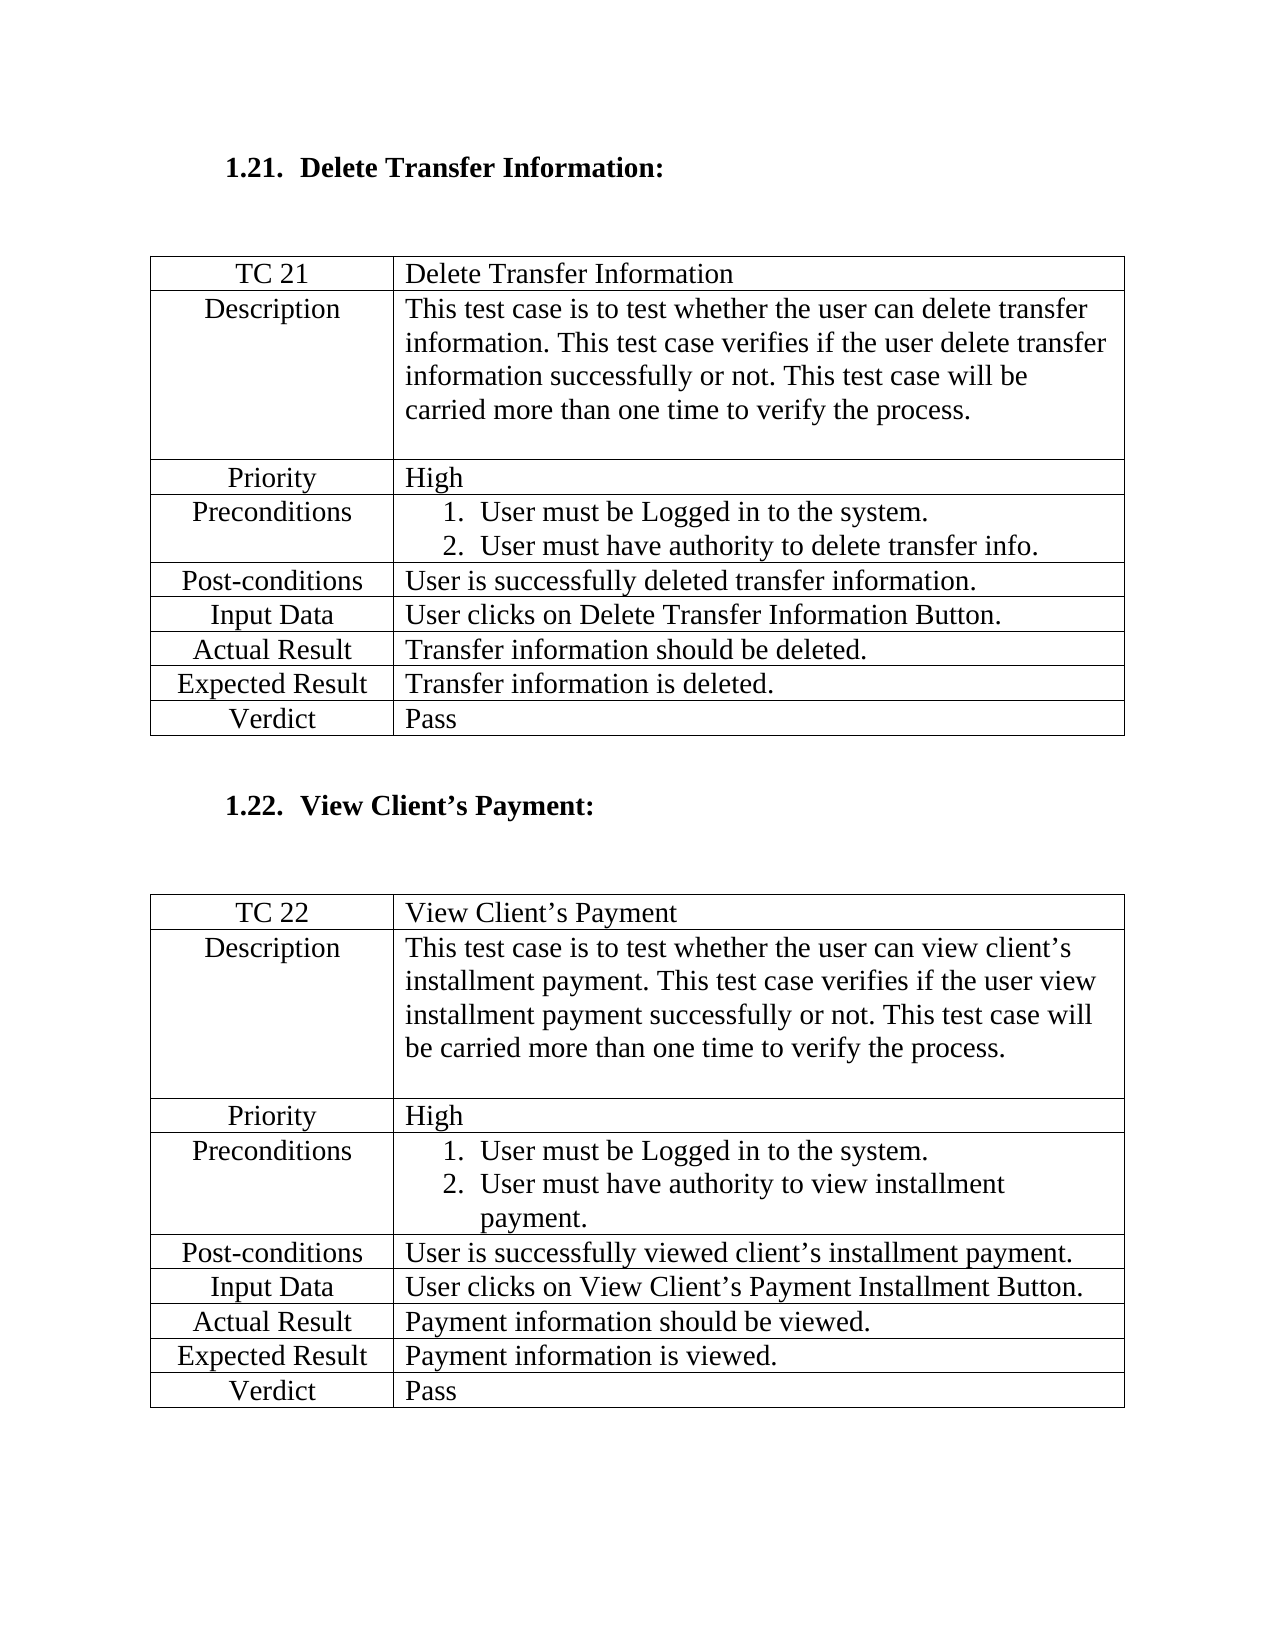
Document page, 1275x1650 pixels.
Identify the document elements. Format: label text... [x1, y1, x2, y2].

table_cell Priority [151, 460, 393, 493]
table_cell Expected Result [151, 666, 393, 700]
table_cell Expected Result [151, 1339, 393, 1372]
table_cell Post-conditions [151, 1235, 393, 1268]
table_cell Verdict [151, 701, 393, 734]
table_cell Description [151, 930, 393, 1097]
table_header TC 21 [151, 257, 393, 290]
list Delete Transfer Information: [225, 150, 1125, 183]
table_cell User is successfully viewed client’s installment payment. [394, 1235, 1124, 1268]
table_cell Pass [394, 701, 1124, 734]
table_cell User clicks on View Client’s Payment Installment Button. [394, 1269, 1124, 1303]
list View Client’s Payment: [225, 788, 1125, 822]
table_cell Actual Result [151, 1304, 393, 1337]
table_cell Priority [151, 1099, 393, 1132]
table_cell Transfer information is deleted. [394, 666, 1124, 700]
table_cell Payment information is viewed. [394, 1339, 1124, 1372]
table_cell Preconditions [151, 495, 393, 562]
table_cell Payment information should be viewed. [394, 1304, 1124, 1337]
table_cell This test case is to test whether the user can delete transfer information. This test case verifies if the user delete transfer information successfully or not. This test case will be carried more than one time to verify the process. [394, 291, 1124, 459]
table_cell Verdict [151, 1373, 393, 1407]
table_header Delete Transfer Information [394, 257, 1124, 290]
table_cell High [394, 460, 1124, 493]
table_cell User clicks on Delete Transfer Information Button. [394, 597, 1124, 631]
table_cell Transfer information should be deleted. [394, 632, 1124, 665]
table_cell Preconditions [151, 1133, 393, 1234]
table_cell User must be Logged in to the system. User must have authority to view installment payment. [394, 1133, 1124, 1234]
table_header TC 22 [151, 895, 393, 929]
table_cell Description [151, 291, 393, 459]
table_cell User must be Logged in to the system. User must have authority to delete transfer info. [394, 495, 1124, 562]
table_header View Client’s Payment [394, 895, 1124, 929]
table_cell User is successfully deleted transfer information. [394, 563, 1124, 596]
table_cell This test case is to test whether the user can view client’s installment payment. This test case verifies if the user view installment payment successfully or not. This test case will be carried more than one time to verify the process. [394, 930, 1124, 1097]
table_cell Input Data [151, 597, 393, 631]
table_cell Actual Result [151, 632, 393, 665]
table_cell Post-conditions [151, 563, 393, 596]
table_cell Pass [394, 1373, 1124, 1407]
table_cell Input Data [151, 1269, 393, 1303]
table_cell High [394, 1099, 1124, 1132]
